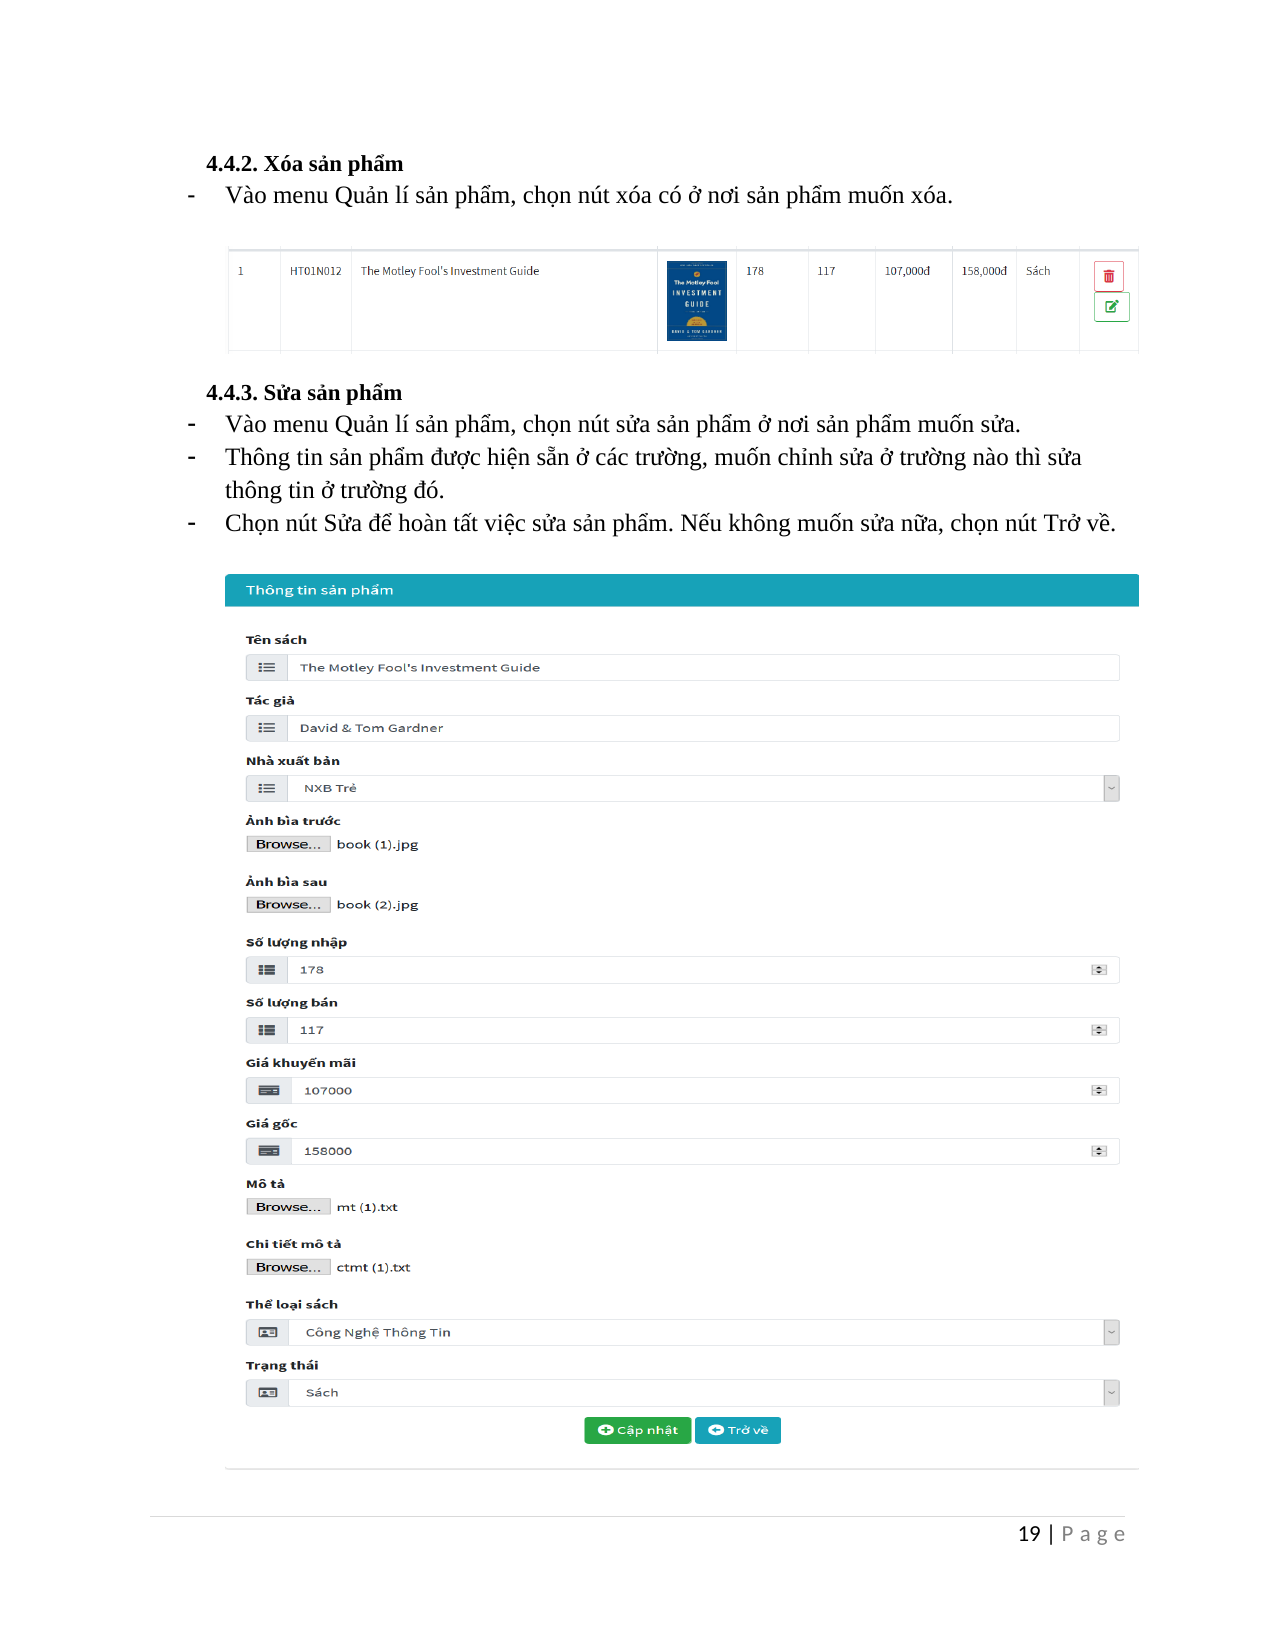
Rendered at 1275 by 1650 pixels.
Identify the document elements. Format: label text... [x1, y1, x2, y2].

list Chọn nút Sửa để hoàn tất việc sửa sản phẩm. Nếu không muốn sửa nữa, chọn nút Trở về. [187, 508, 1125, 537]
subtitle 4.4.3. Sửa sản phẩm [150, 379, 1125, 405]
list Vào menu Quản lí sản phẩm, chọn nút xóa có ở nơi sản phẩm muốn xóa. [187, 180, 1125, 209]
list Thông tin sản phẩm được hiện sẵn ở các trường, muốn chỉnh sửa ở trường nào thì sửa thông tin ở trường đó. [187, 442, 1125, 504]
picture [225, 246, 1143, 354]
list Vào menu Quản lí sản phẩm, chọn nút sửa sản phẩm ở nơi sản phẩm muốn sửa. [187, 409, 1125, 438]
subtitle 4.4.2. Xóa sản phẩm [150, 150, 1125, 176]
picture [225, 574, 1139, 1470]
